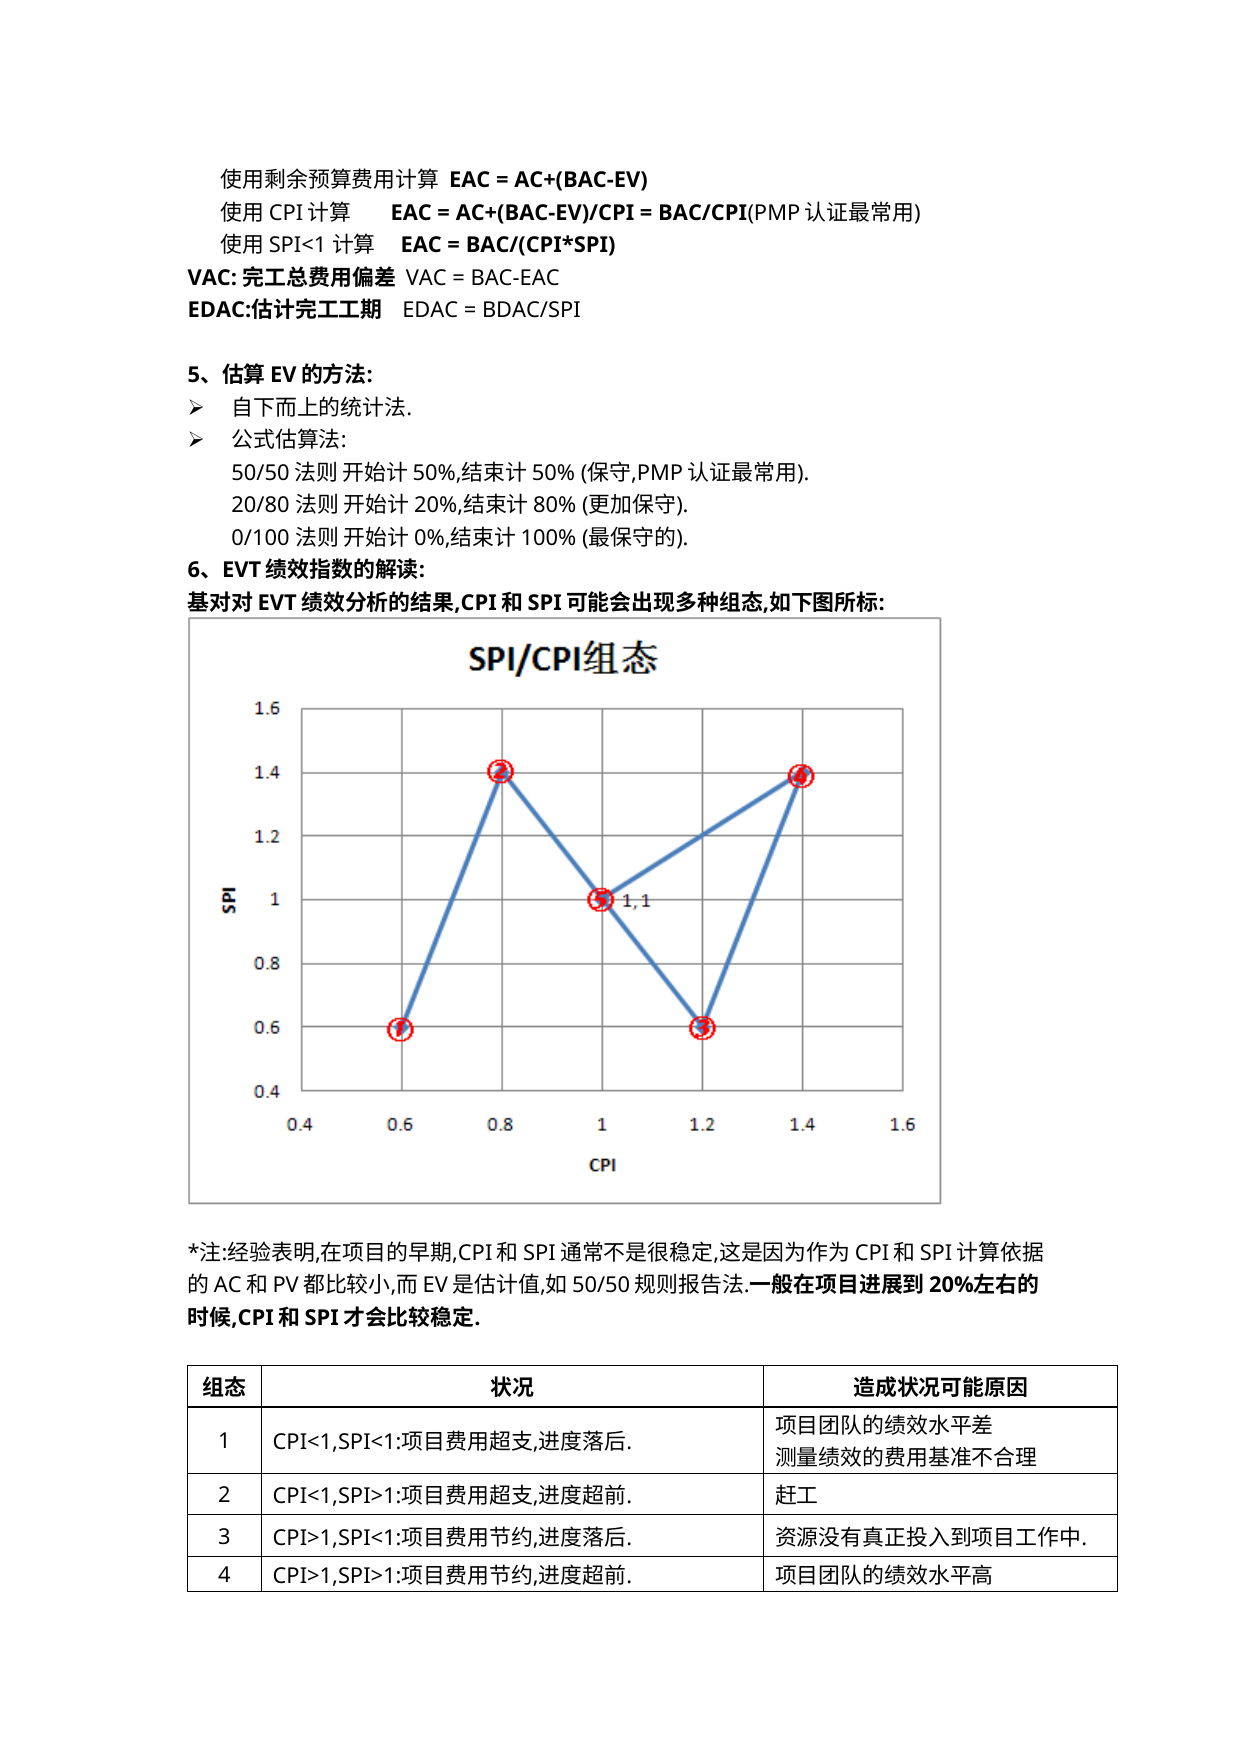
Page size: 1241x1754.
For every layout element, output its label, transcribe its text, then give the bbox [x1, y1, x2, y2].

table_cell 项目团队的绩效水平差 测量绩效的费用基准不合理 [764, 1408, 1117, 1472]
table_cell 1 [188, 1408, 261, 1472]
text 使用SPI<1 计算 EAC = BAC/(CPI*SPI) [187, 227, 1053, 259]
text 5、估算EV的方法: [187, 357, 1053, 389]
table_cell 赶工 [764, 1474, 1117, 1514]
text EDAC:估计完工工期 EDAC = BDAC/SPI [187, 292, 1053, 324]
table_cell CPI<1,SPI>1:项目费用超支,进度超前. [262, 1474, 763, 1514]
picture [187, 617, 943, 1206]
table_cell 3 [188, 1515, 261, 1556]
list 自下而上的统计法. [187, 389, 1053, 422]
table_cell 资源没有真正投入到项目工作中. [764, 1515, 1117, 1556]
text VAC: 完工总费用偏差 VAC = BAC-EAC [187, 259, 1053, 292]
table_header 造成状况可能原因 [764, 1366, 1117, 1406]
text 基对对EVT绩效分析的结果,CPI和SPI可能会出现多种组态,如下图所标: [187, 584, 1053, 617]
table_cell 4 [188, 1557, 261, 1591]
text 6、EVT绩效指数的解读: [187, 552, 1053, 584]
table_cell CPI>1,SPI<1:项目费用节约,进度落后. [262, 1515, 763, 1556]
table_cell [262, 1557, 763, 1591]
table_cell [764, 1557, 1117, 1591]
table_header 组态 [188, 1366, 261, 1406]
table_cell CPI<1,SPI<1:项目费用超支,进度落后. [262, 1408, 763, 1472]
table_cell 2 [188, 1474, 261, 1514]
text 使用CPI计算 EAC = AC+(BAC-EV)/CPI = BAC/CPI(PMP认证最常用) [187, 194, 1053, 227]
text 0/100 法则 开始计0%,结束计100% (最保守的). [187, 519, 1053, 552]
text 使用剩余预算费用计算 EAC = AC+(BAC-EV) [187, 162, 1053, 194]
list 公式估算法: [187, 422, 1053, 454]
text 20/80 法则 开始计20%,结束计80% (更加保守). [187, 487, 1053, 519]
text *注:经验表明,在项目的早期,CPI和SPI通常不是很稳定,这是因为作为CPI和SPI计算依据的AC和PV都比较小,而EV是估计值,如50/50规则报告法.一般在项目进展到20%左右的时候,CPI和SPI才会比较稳定. [187, 1234, 1053, 1332]
text 50/50法则 开始计50%,结束计50% (保守,PMP认证最常用). [187, 454, 1053, 487]
table_header 状况 [262, 1366, 763, 1406]
